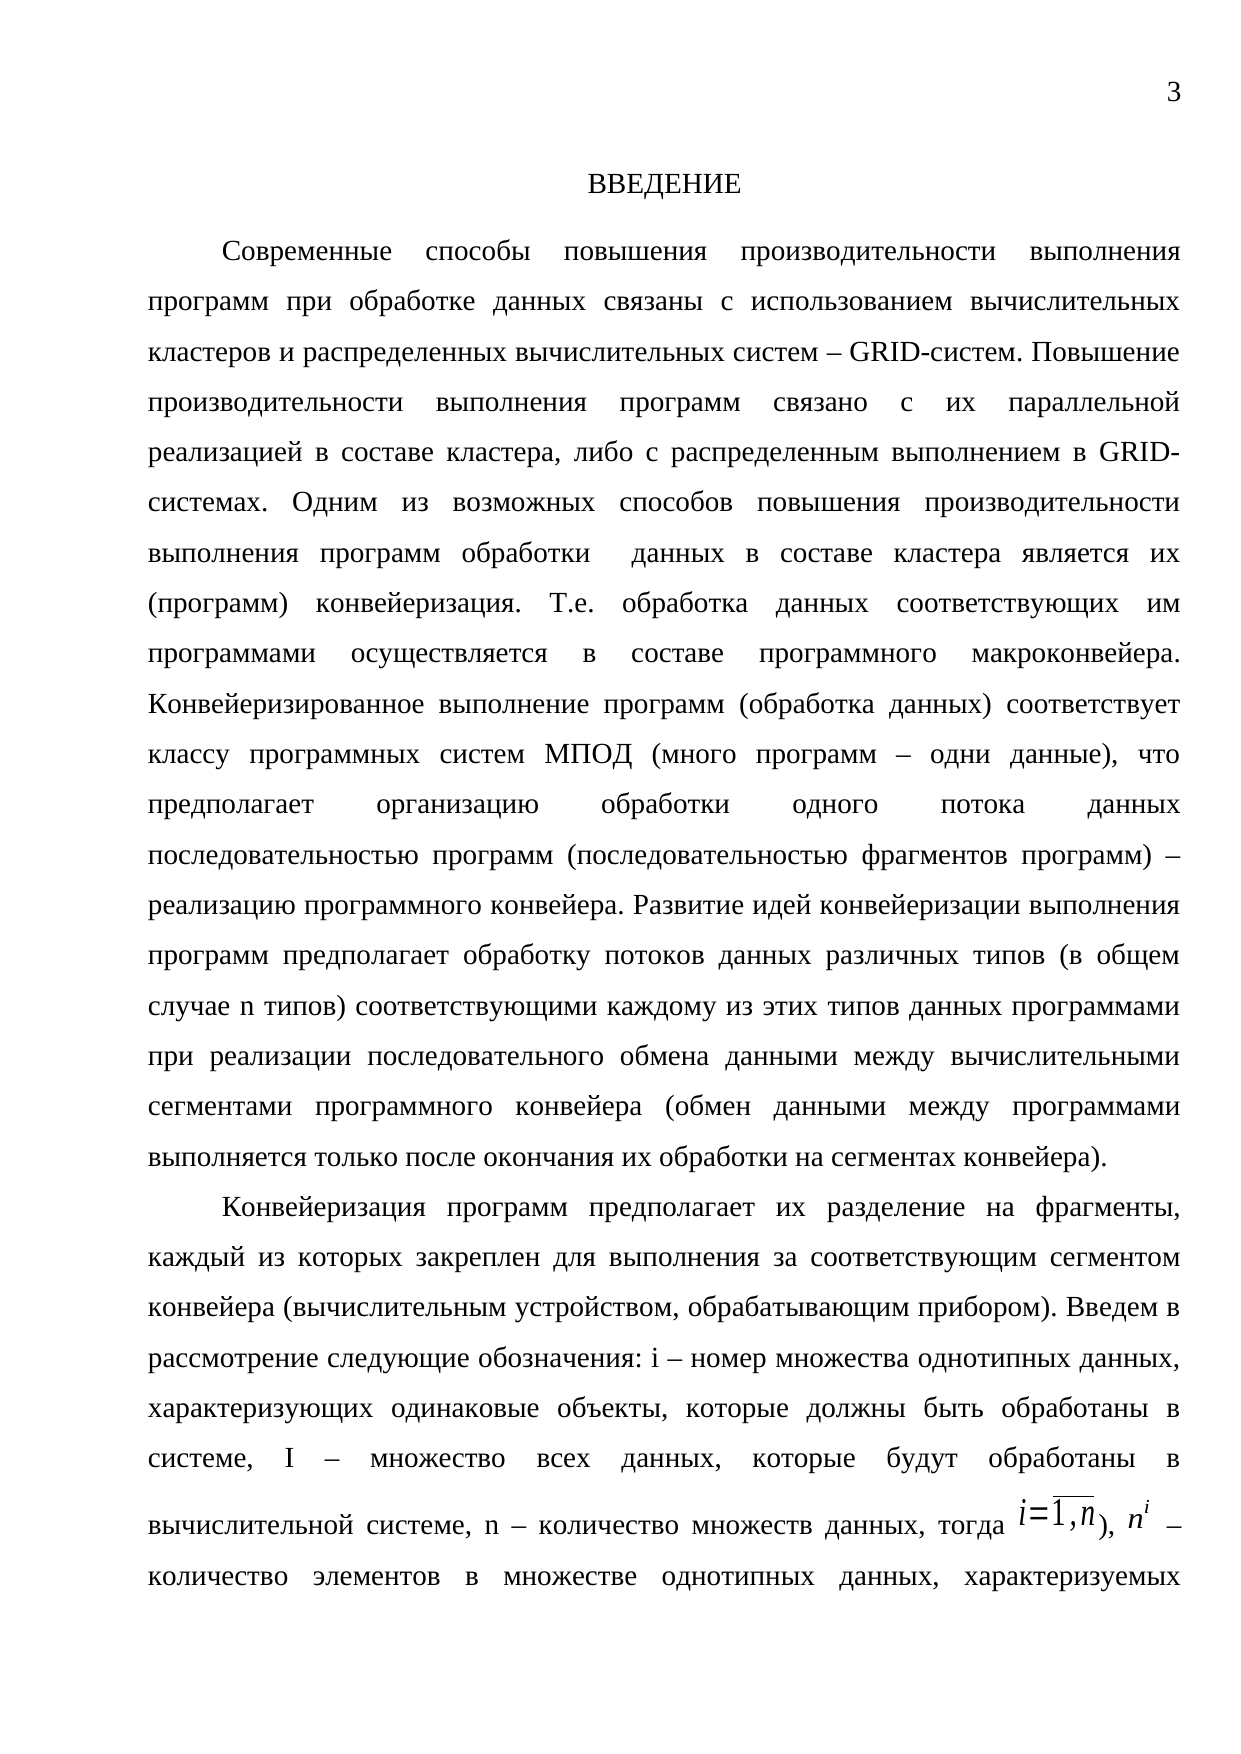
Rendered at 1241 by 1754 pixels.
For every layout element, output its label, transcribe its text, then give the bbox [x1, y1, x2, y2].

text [148, 1189, 1181, 1591]
text Современные способы повышения производительности выполнения программ при обработке данных связаны с использованием вычислительных кластеров и распределенных вычислительных систем – GRID-систем. Повышение производительности выполнения программ связано с их параллельной реализацией в составе кластера, либо с распределенным выполнением в GRID-системах. Одним из возможных способов повышения производительности выполнения программ обработки данных в составе кластера является их (программ) конвейеризация. Т.е. обработка данных соответствующих им программами осуществляется в составе программного макроконвейера. Конвейеризированное выполнение программ (обработка данных) соответствует классу программных систем МПОД (много программ – одни данные), что предполагает организацию обработки одного потока данных последовательностью программ (последовательностью фрагментов программ) – реализацию программного конвейера. Развитие идей конвейеризации выполнения программ предполагает обработку потоков данных различных типов (в общем случае n типов) соответствующими каждому из этих типов данных программами при реализации последовательного обмена данными между вычислительными сегментами программного конвейера (обмен данными между программами выполняется только после окончания их обработки на сегментах конвейера). [148, 233, 1181, 1172]
text ВВЕДЕНИЕ [148, 166, 1181, 199]
